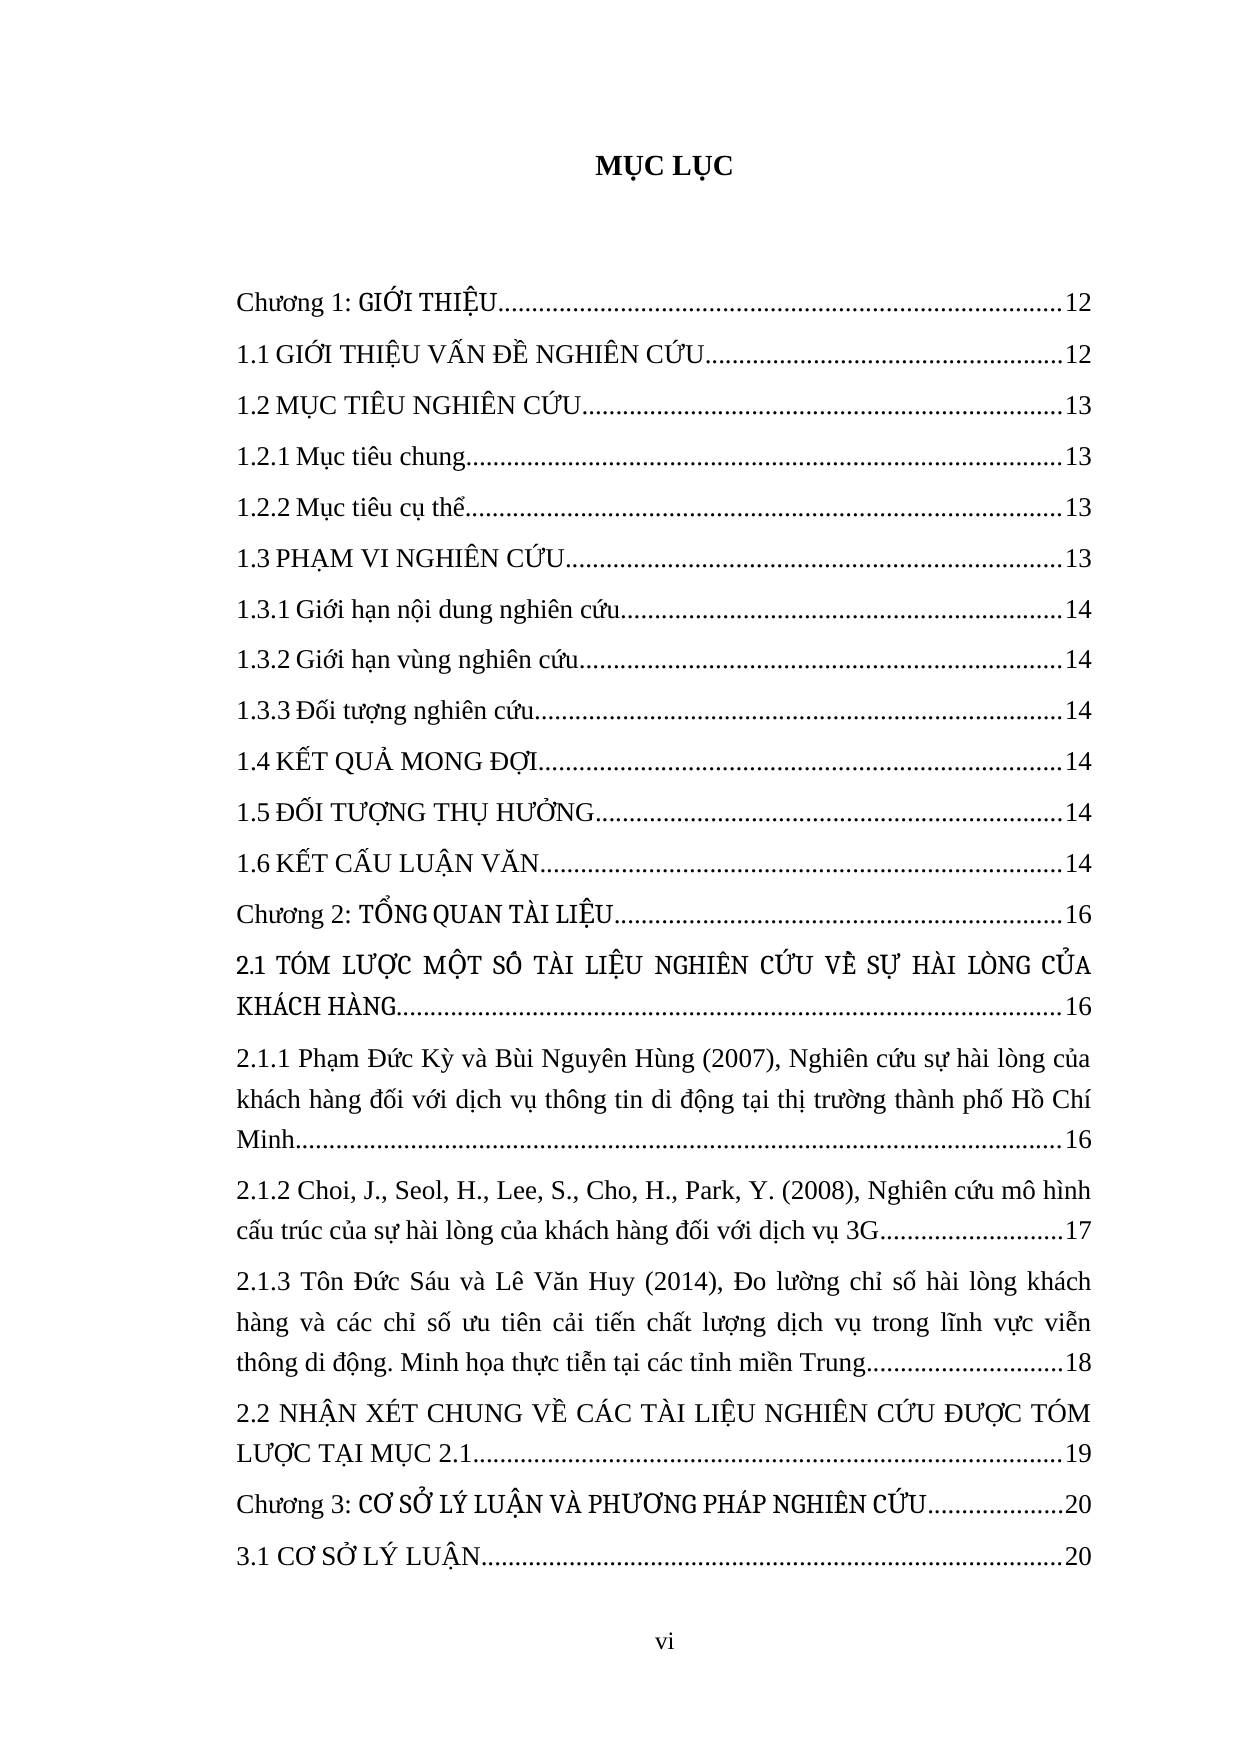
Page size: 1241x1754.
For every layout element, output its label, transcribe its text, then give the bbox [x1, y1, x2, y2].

text MỤC LỤC [236, 148, 1092, 181]
